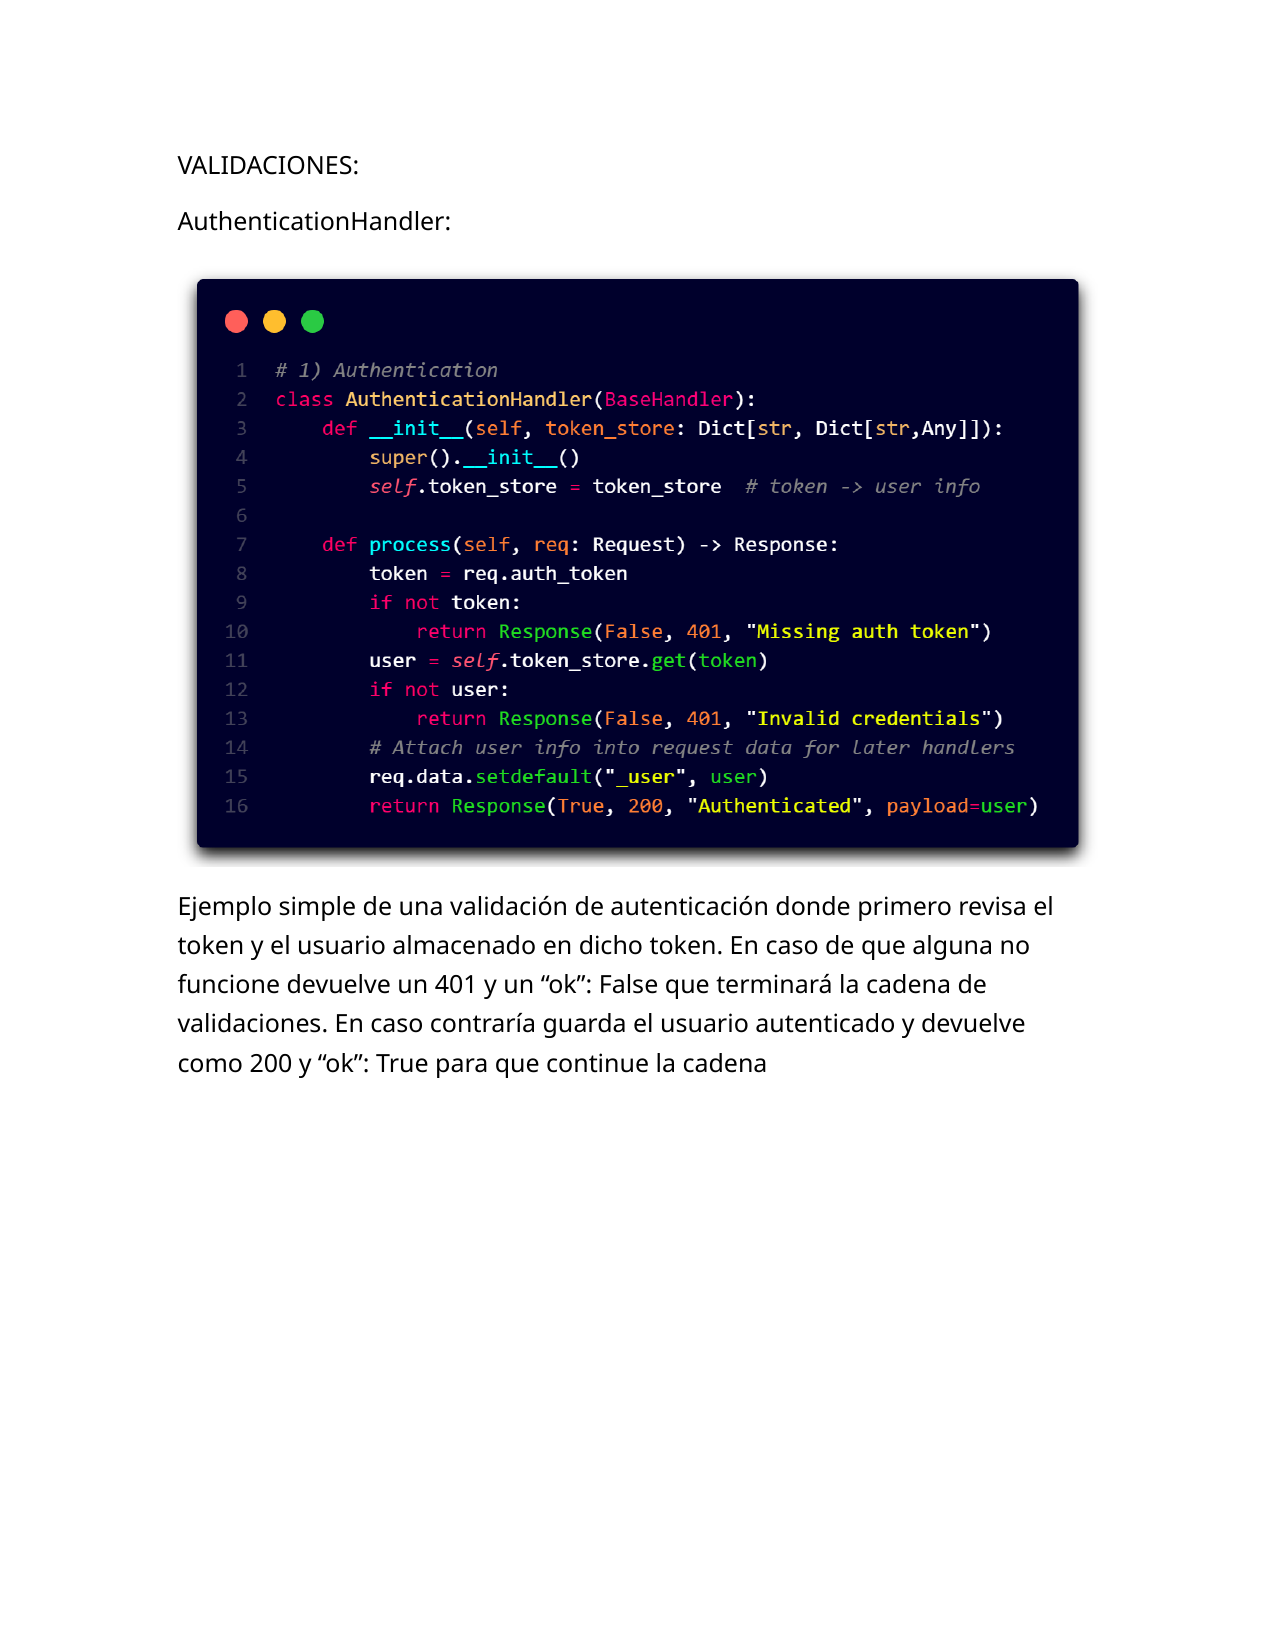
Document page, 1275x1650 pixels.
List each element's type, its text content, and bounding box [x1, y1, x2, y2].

text AuthenticationHandler: [177, 203, 1098, 237]
text VALIDACIONES: [177, 148, 1098, 182]
picture [177, 259, 1098, 867]
text Ejemplo simple de una validación de autenticación donde primero revisa el token y el usuario almacenado en dicho token. En caso de que alguna no funcione devuelve un 401 y un “ok”: False que terminará la cadena de validaciones. En caso contraría guarda el usuario autenticado y devuelve como 200 y “ok”: True para que continue la cadena [177, 889, 1098, 1079]
